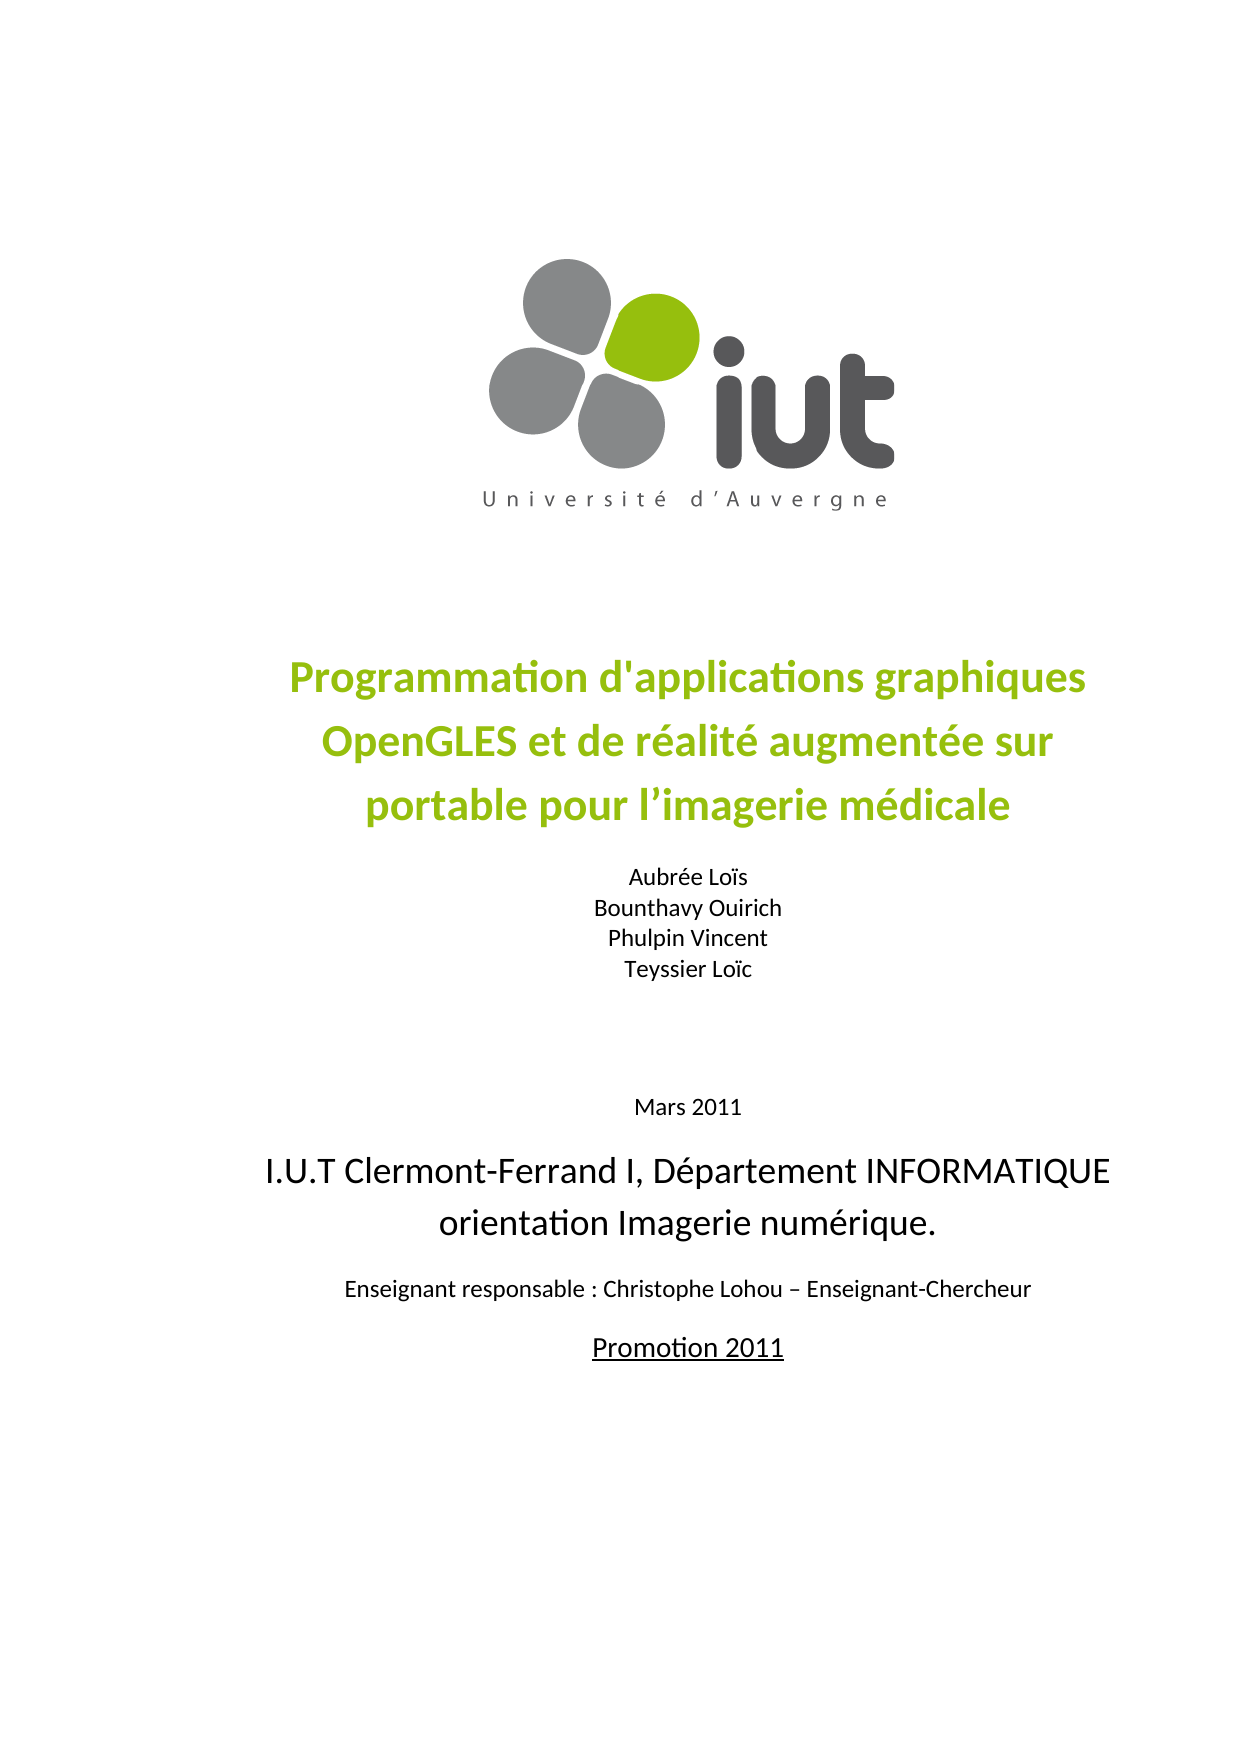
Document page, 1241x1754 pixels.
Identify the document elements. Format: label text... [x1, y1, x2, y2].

text Mars 2011 [236, 1091, 1140, 1121]
text Programmation d'applications graphiques OpenGLES et de réalité augmentée sur portable pour l’imagerie médicale [236, 648, 1140, 832]
text Bounthavy Ouirich [236, 892, 1140, 922]
picture [481, 259, 895, 511]
text Phulpin Vincent [236, 922, 1140, 953]
text Enseignant responsable : Christophe Lohou – Enseignant-Chercheur [236, 1273, 1140, 1303]
text I.U.T Clermont-Ferrand I, Département INFORMATIQUE orientation Imagerie numérique. [236, 1147, 1140, 1245]
text Teyssier Loïc [236, 953, 1140, 983]
text Aubrée Loïs [236, 861, 1140, 892]
text Promotion 2011 [236, 1329, 1140, 1364]
